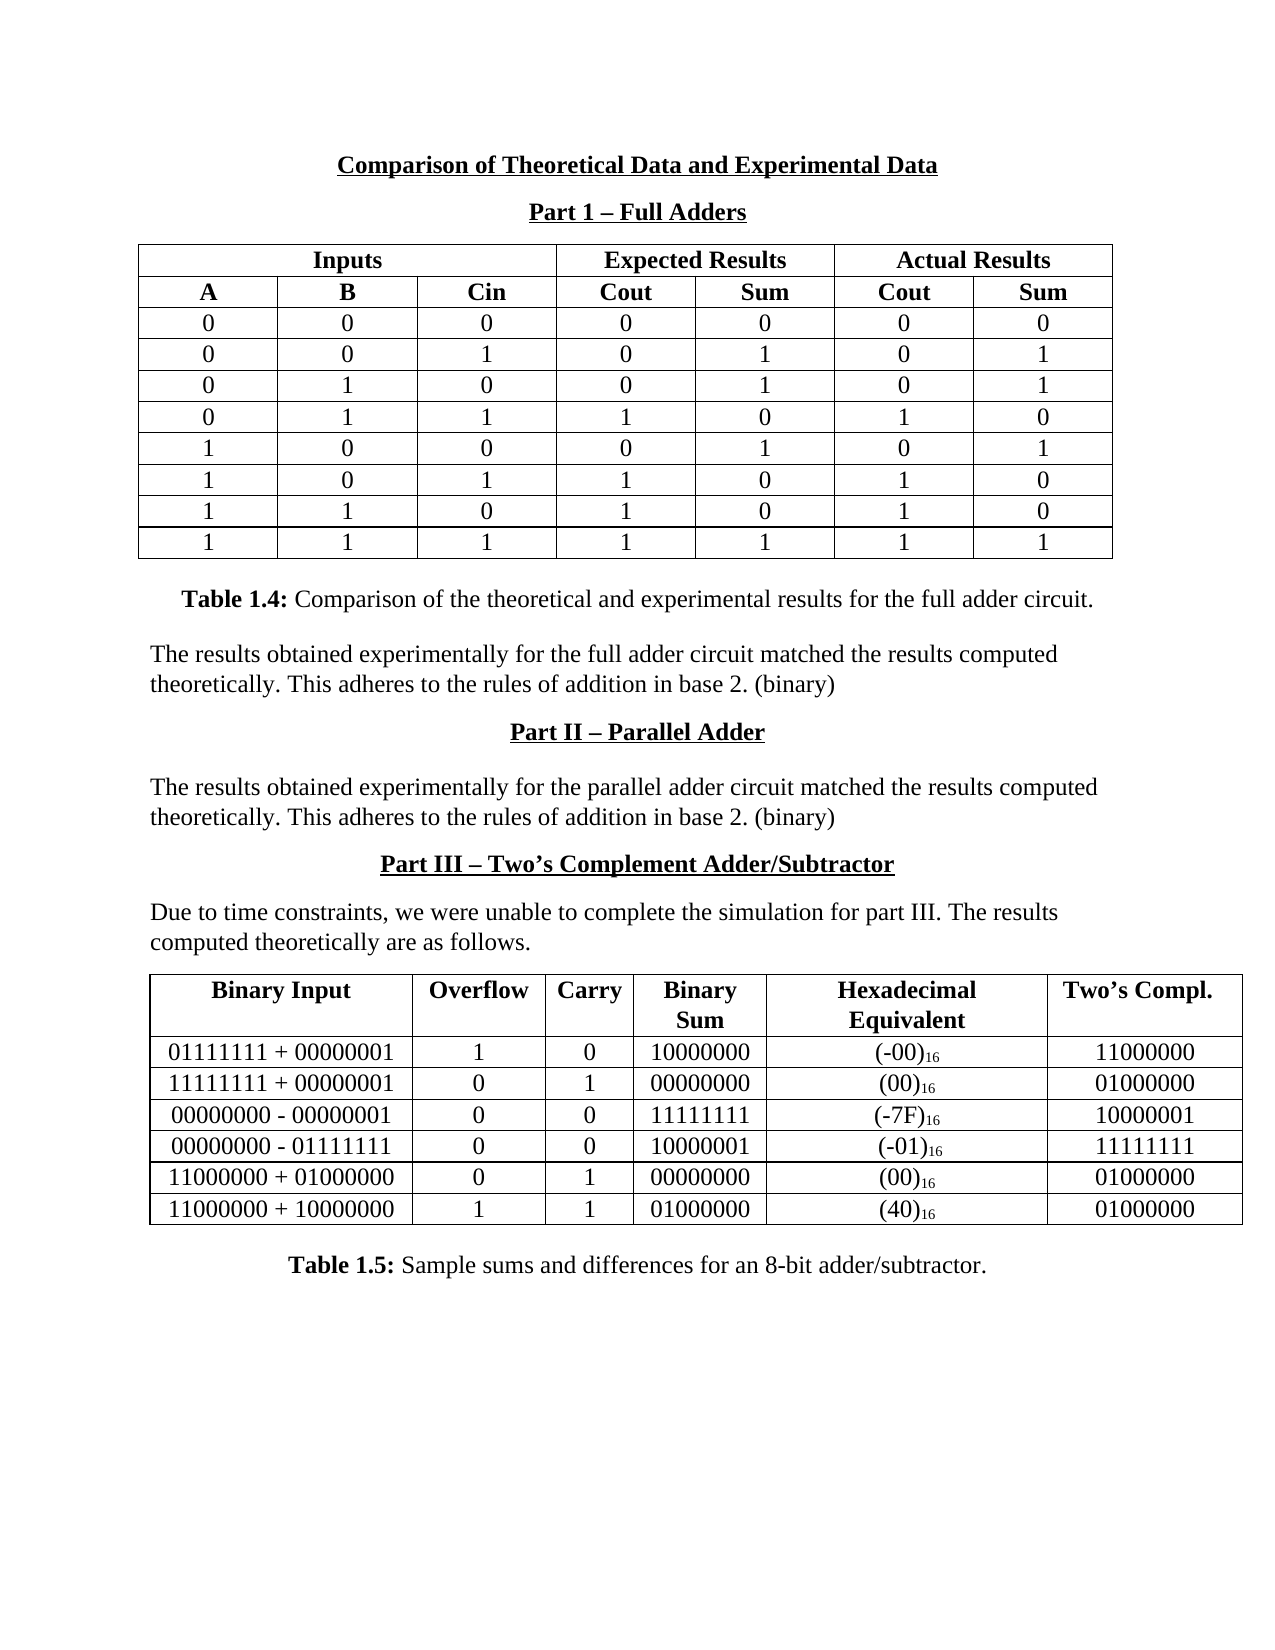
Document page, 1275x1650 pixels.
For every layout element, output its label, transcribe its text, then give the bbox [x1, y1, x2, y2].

table_cell 1 [835, 496, 973, 526]
table_cell 0 [278, 465, 417, 495]
table_cell 0 [557, 371, 695, 401]
table_cell 0 [278, 433, 417, 464]
table_cell 0 [696, 402, 834, 432]
table_cell 1 [974, 528, 1112, 558]
table_cell 11111111 [1048, 1131, 1242, 1161]
table_cell 1 [696, 433, 834, 464]
text Table 1.4: Comparison of the theoretical and experimental results for the full adder circuit. [150, 584, 1125, 612]
table_cell (-7F)16 [767, 1100, 1047, 1130]
text Part II – Parallel Adder [150, 717, 1125, 745]
table_cell 1 [557, 528, 695, 558]
text The results obtained experimentally for the parallel adder circuit matched the results computed theoretically. This adheres to the rules of addition in base 2. (binary) [150, 772, 1125, 831]
table_cell 1 [974, 371, 1112, 401]
table_cell 0 [974, 496, 1112, 526]
table_cell 0 [557, 308, 695, 338]
table_cell 0 [139, 371, 277, 401]
table_cell 1 [139, 465, 277, 495]
table_cell Sum [974, 277, 1112, 307]
table_cell 00000000 - 00000001 [151, 1100, 412, 1130]
table_cell 0 [835, 433, 973, 464]
table_cell 00000000 [634, 1163, 766, 1193]
table_cell 1 [139, 496, 277, 526]
table_cell Sum [696, 277, 834, 307]
table_header Carry [546, 975, 633, 1036]
table_cell 0 [696, 465, 834, 495]
text Due to time constraints, we were unable to complete the simulation for part III. The results computed theoretically are as follows. [150, 897, 1125, 956]
table_cell 1 [278, 496, 417, 526]
table_cell 1 [546, 1068, 633, 1099]
table_cell 0 [413, 1131, 545, 1161]
table_cell 01000000 [1048, 1194, 1242, 1224]
table_cell 1 [696, 339, 834, 369]
table_cell 11111111 + 00000001 [151, 1068, 412, 1099]
table_cell 10000000 [634, 1037, 766, 1067]
table_cell 1 [139, 528, 277, 558]
text The results obtained experimentally for the full adder circuit matched the results computed theoretically. This adheres to the rules of addition in base 2. (binary) [150, 639, 1125, 698]
table_cell 0 [696, 496, 834, 526]
table_cell 0 [546, 1037, 633, 1067]
table_cell 0 [696, 308, 834, 338]
table_cell 1 [835, 528, 973, 558]
table_cell Cout [557, 277, 695, 307]
text Table 1.5: Sample sums and differences for an 8-bit adder/subtractor. [150, 1250, 1125, 1279]
table_cell 0 [139, 402, 277, 432]
table_cell 1 [413, 1037, 545, 1067]
table_header Binary Sum [634, 975, 766, 1036]
table_cell 0 [974, 465, 1112, 495]
table_cell 0 [974, 308, 1112, 338]
table_cell 0 [557, 339, 695, 369]
table_cell (-01)16 [767, 1131, 1047, 1161]
table_cell (-00)16 [767, 1037, 1047, 1067]
table_cell 00000000 - 01111111 [151, 1131, 412, 1161]
table_cell Cout [835, 277, 973, 307]
table_cell 01111111 + 00000001 [151, 1037, 412, 1067]
table_cell 1 [835, 465, 973, 495]
table_cell 01000000 [634, 1194, 766, 1224]
table_header Actual Results [835, 245, 1112, 276]
table_cell 0 [413, 1100, 545, 1130]
table_cell 11111111 [634, 1100, 766, 1130]
table_cell (00)16 [767, 1163, 1047, 1193]
table_cell 1 [413, 1194, 545, 1224]
table_cell B [278, 277, 417, 307]
table_cell 1 [974, 339, 1112, 369]
table_header Hexadecimal Equivalent [767, 975, 1047, 1036]
table_cell 1 [278, 528, 417, 558]
table_cell 0 [418, 371, 556, 401]
table_cell 0 [278, 308, 417, 338]
table_cell 1 [278, 371, 417, 401]
table_header Two’s Compl. [1048, 975, 1242, 1036]
table_cell 0 [835, 339, 973, 369]
table_cell 1 [278, 402, 417, 432]
table_header Inputs [139, 245, 556, 276]
table_cell 00000000 [634, 1068, 766, 1099]
table_cell 11000000 [1048, 1037, 1242, 1067]
text Part 1 – Full Adders [150, 197, 1125, 226]
table_cell 0 [546, 1131, 633, 1161]
table_cell 10000001 [634, 1131, 766, 1161]
table_cell 1 [418, 528, 556, 558]
table_cell 1 [835, 402, 973, 432]
table_header Overflow [413, 975, 545, 1036]
table_cell 0 [139, 308, 277, 338]
table_cell 0 [418, 308, 556, 338]
text Part III – Two’s Complement Adder/Subtractor [150, 849, 1125, 878]
table_cell 11000000 + 01000000 [151, 1163, 412, 1193]
table_cell 0 [557, 433, 695, 464]
table_cell 0 [139, 339, 277, 369]
table_cell 0 [546, 1100, 633, 1130]
table_cell 1 [546, 1163, 633, 1193]
table_cell 01000000 [1048, 1068, 1242, 1099]
table_cell Cin [418, 277, 556, 307]
table_cell 0 [413, 1163, 545, 1193]
table_cell 0 [974, 402, 1112, 432]
table_cell 1 [974, 433, 1112, 464]
table_cell 1 [546, 1194, 633, 1224]
table_cell 1 [557, 496, 695, 526]
table_cell 0 [418, 496, 556, 526]
table_cell 1 [418, 339, 556, 369]
table_cell 1 [139, 433, 277, 464]
table_cell (40)16 [767, 1194, 1047, 1224]
table_header Binary Input [151, 975, 412, 1036]
table_header Expected Results [557, 245, 834, 276]
table_cell 1 [557, 465, 695, 495]
table_cell 0 [413, 1068, 545, 1099]
table_cell (00)16 [767, 1068, 1047, 1099]
table_cell 1 [418, 402, 556, 432]
table_cell 1 [696, 371, 834, 401]
table_cell 1 [418, 465, 556, 495]
table_cell 0 [278, 339, 417, 369]
table_cell 11000000 + 10000000 [151, 1194, 412, 1224]
table_cell 0 [835, 371, 973, 401]
table_cell A [139, 277, 277, 307]
table_cell 0 [418, 433, 556, 464]
table_cell 1 [557, 402, 695, 432]
table_cell 10000001 [1048, 1100, 1242, 1130]
table_cell 0 [835, 308, 973, 338]
table_cell 01000000 [1048, 1163, 1242, 1193]
text Comparison of Theoretical Data and Experimental Data [150, 150, 1125, 179]
table_cell 1 [696, 528, 834, 558]
